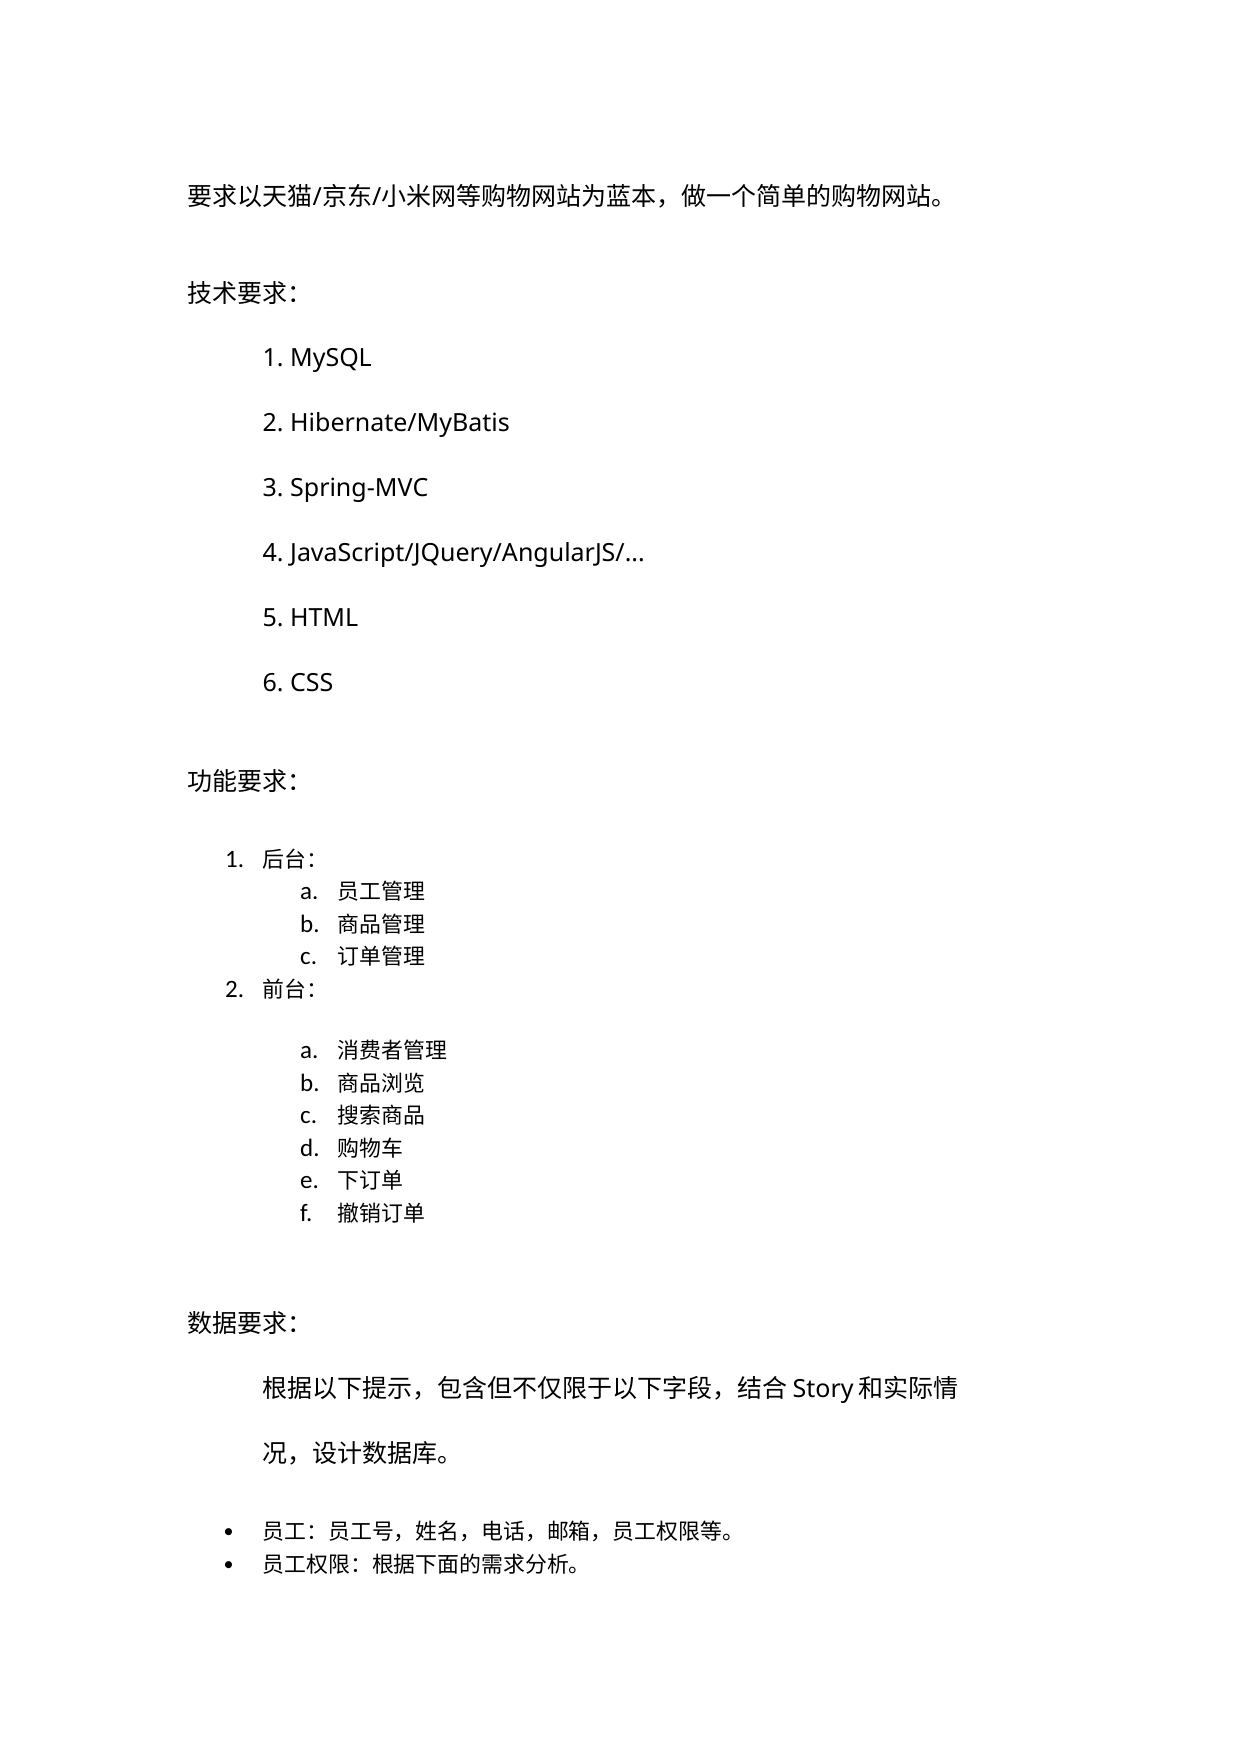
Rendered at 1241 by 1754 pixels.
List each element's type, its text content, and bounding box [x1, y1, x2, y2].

list 前台： [225, 971, 1053, 1004]
text 4. JavaScript/JQuery/AngularJS/... [262, 519, 978, 584]
list 员工：员工号，姓名，电话，邮箱，员工权限等。 [225, 1514, 1053, 1546]
text 1. MySQL [262, 324, 978, 389]
list 商品浏览 [300, 1065, 1053, 1098]
text 根据以下提示，包含但不仅限于以下字段，结合Story和实际情况，设计数据库。 [262, 1354, 978, 1484]
text 2. Hibernate/MyBatis [262, 389, 978, 454]
text 5. HTML [262, 584, 978, 649]
text 要求以天猫/京东/小米网等购物网站为蓝本，做一个简单的购物网站。 [187, 162, 1053, 227]
text 3. Spring-MVC [262, 454, 978, 519]
list 商品管理 [300, 906, 1053, 939]
text 功能要求： [187, 747, 1053, 812]
text 6. CSS [262, 649, 978, 714]
list 撤销订单 [300, 1195, 1053, 1228]
list 员工权限：根据下面的需求分析。 [225, 1546, 1053, 1579]
list 购物车 [300, 1130, 1053, 1163]
text 技术要求： [187, 259, 1053, 324]
list 后台： [225, 841, 1053, 874]
text 数据要求： [187, 1289, 1053, 1354]
list 搜索商品 [300, 1098, 1053, 1130]
list 下订单 [300, 1163, 1053, 1195]
list 消费者管理 [300, 1033, 1053, 1065]
list 订单管理 [300, 939, 1053, 971]
list 员工管理 [300, 874, 1053, 906]
